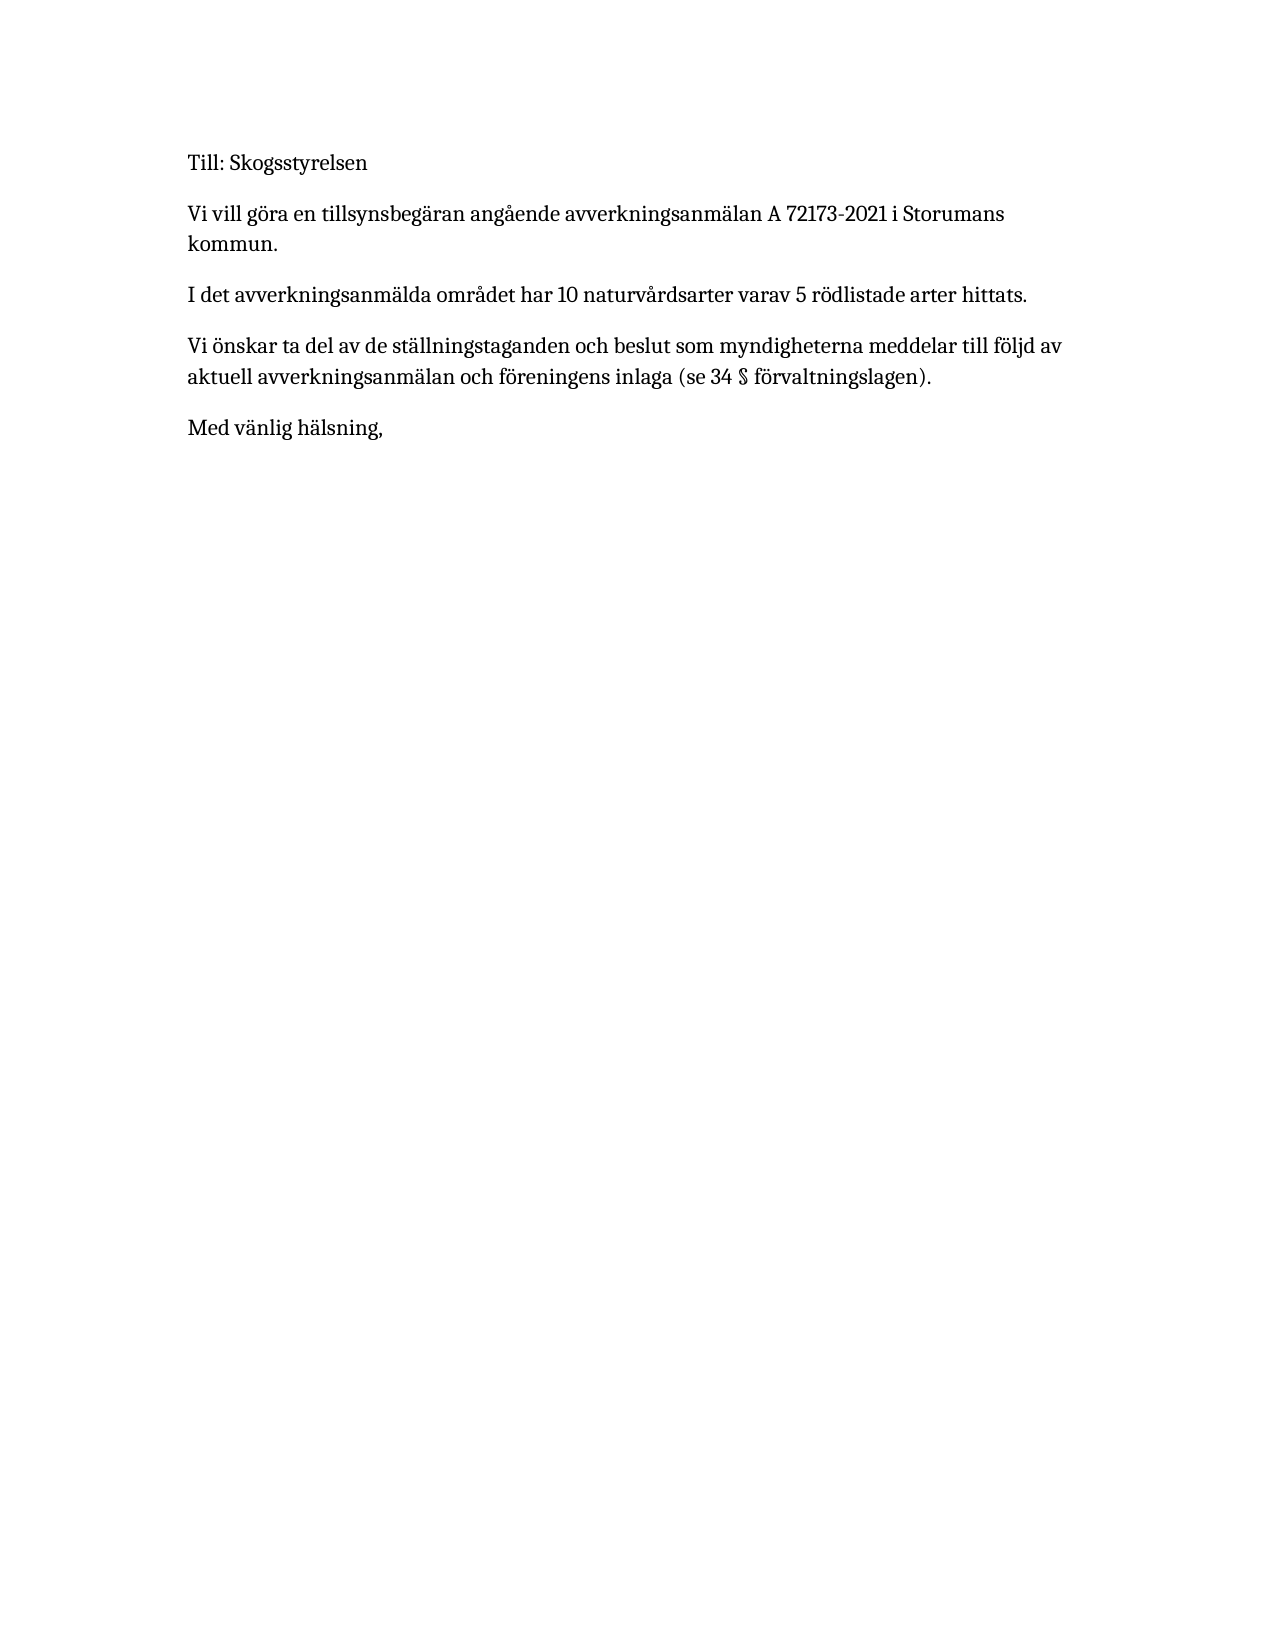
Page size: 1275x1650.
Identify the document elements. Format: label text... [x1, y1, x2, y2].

text I det avverkningsanmälda området har 10 naturvårdsarter varav 5 rödlistade arter hittats. [187, 282, 1087, 309]
text Till: Skogsstyrelsen [187, 150, 1087, 176]
text Vi önskar ta del av de ställningstaganden och beslut som myndigheterna meddelar till följd av aktuell avverkningsanmälan och föreningens inlaga (se 34 § förvaltningslagen). [187, 333, 1087, 390]
text Vi vill göra en tillsynsbegäran angående avverkningsanmälan A 72173-2021 i Storumans kommun. [187, 201, 1087, 258]
text Med vänlig hälsning, [187, 414, 1087, 471]
